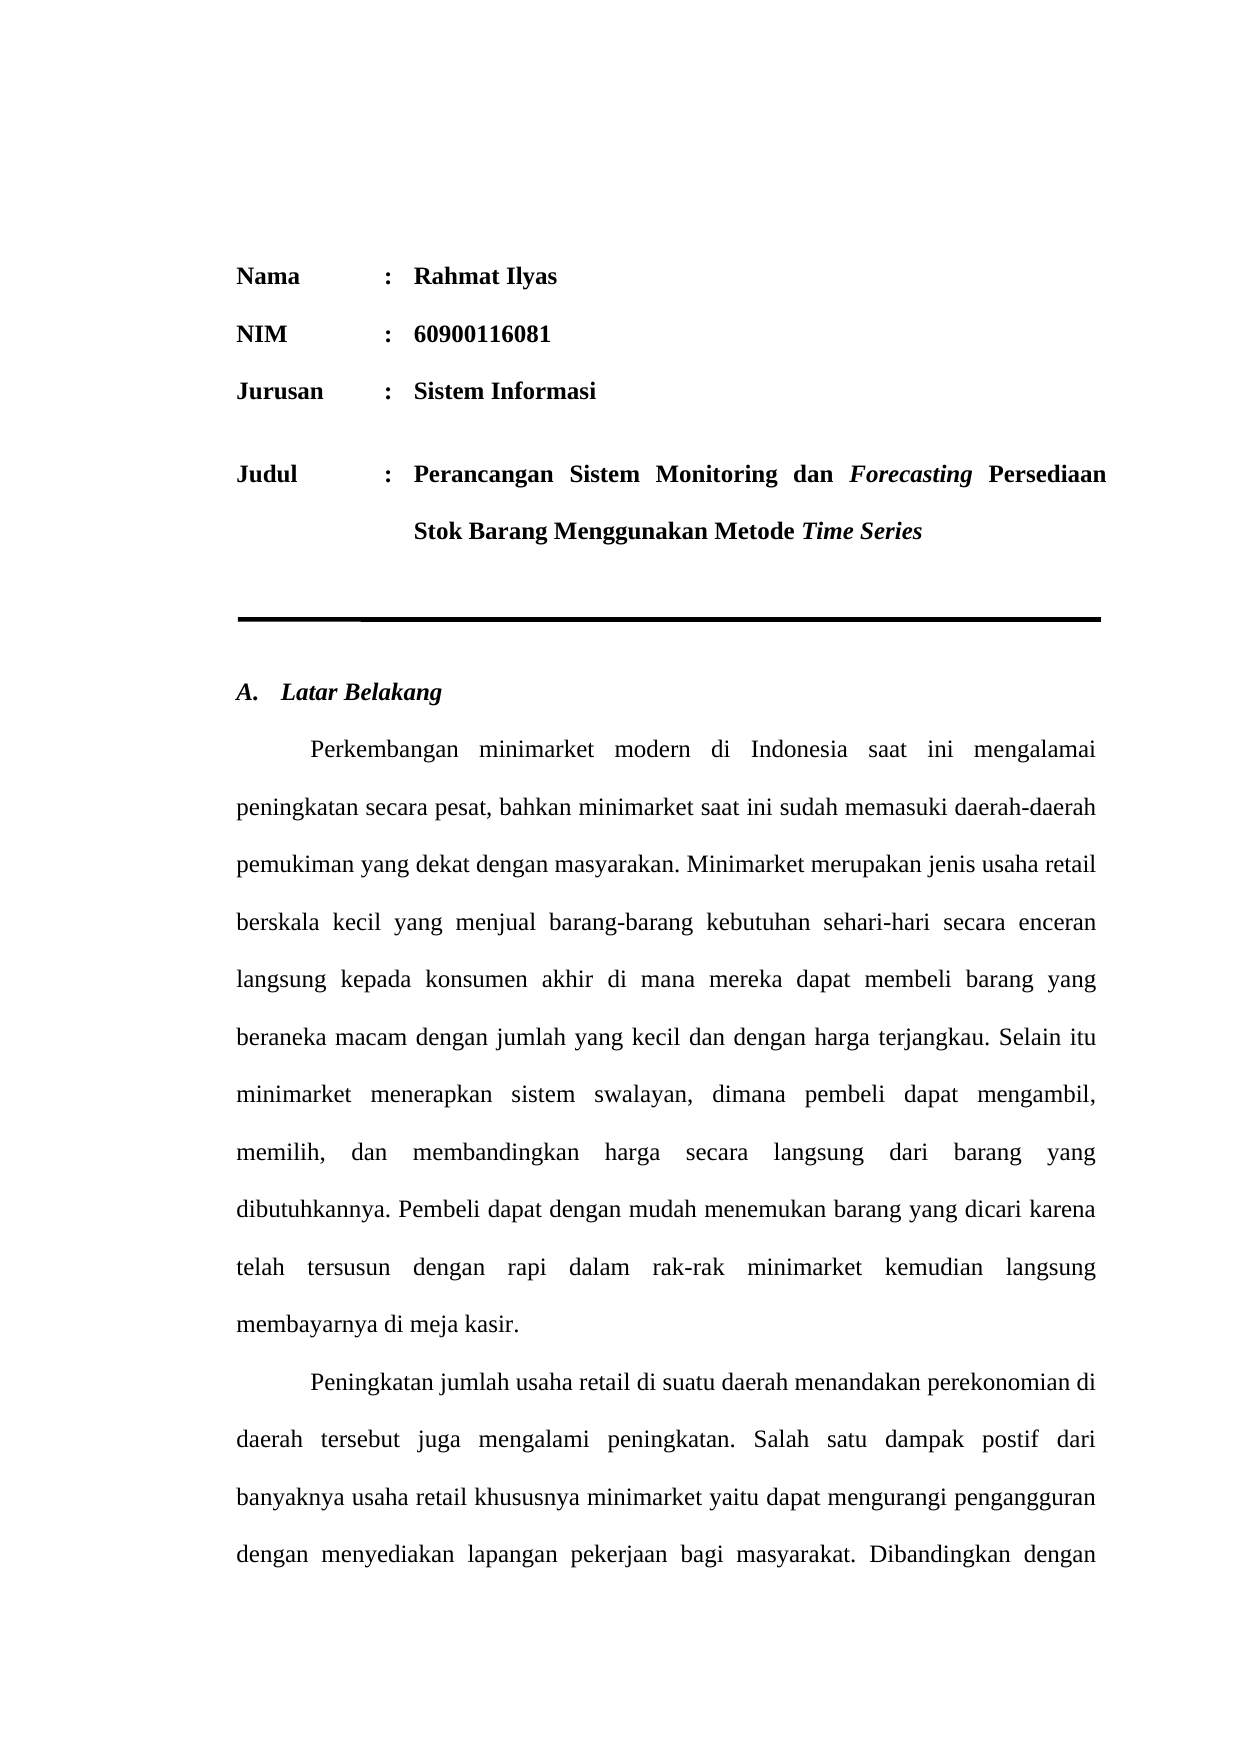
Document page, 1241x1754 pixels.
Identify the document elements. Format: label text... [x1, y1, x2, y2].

text Judul : Perancangan Sistem Monitoring dan Forecasting Persediaan Stok Barang Menggunakan Metode Time Series [236, 459, 1106, 545]
text Perkembangan minimarket modern di Indonesia saat ini mengalamai peningkatan secara pesat, bahkan minimarket saat ini sudah memasuki daerah-daerah pemukiman yang dekat dengan masyarakan. Minimarket merupakan jenis usaha retail berskala kecil yang menjual barang-barang kebutuhan sehari-hari secara enceran langsung kepada konsumen akhir di mana mereka dapat membeli barang yang beraneka macam dengan jumlah yang kecil dan dengan harga terjangkau. Selain itu minimarket menerapkan sistem swalayan, dimana pembeli dapat mengambil, memilih, dan membandingkan harga secara langsung dari barang yang dibutuhkannya. Pembeli dapat dengan mudah menemukan barang yang dicari karena telah tersusun dengan rapi dalam rak-rak minimarket kemudian langsung membayarnya di meja kasir. [236, 734, 1097, 1338]
list Latar Belakang [236, 677, 1106, 706]
text NIM : 60900116081 [236, 319, 1106, 347]
text Jurusan : Sistem Informasi [236, 376, 1106, 405]
text Nama : Rahmat Ilyas [236, 261, 1106, 290]
